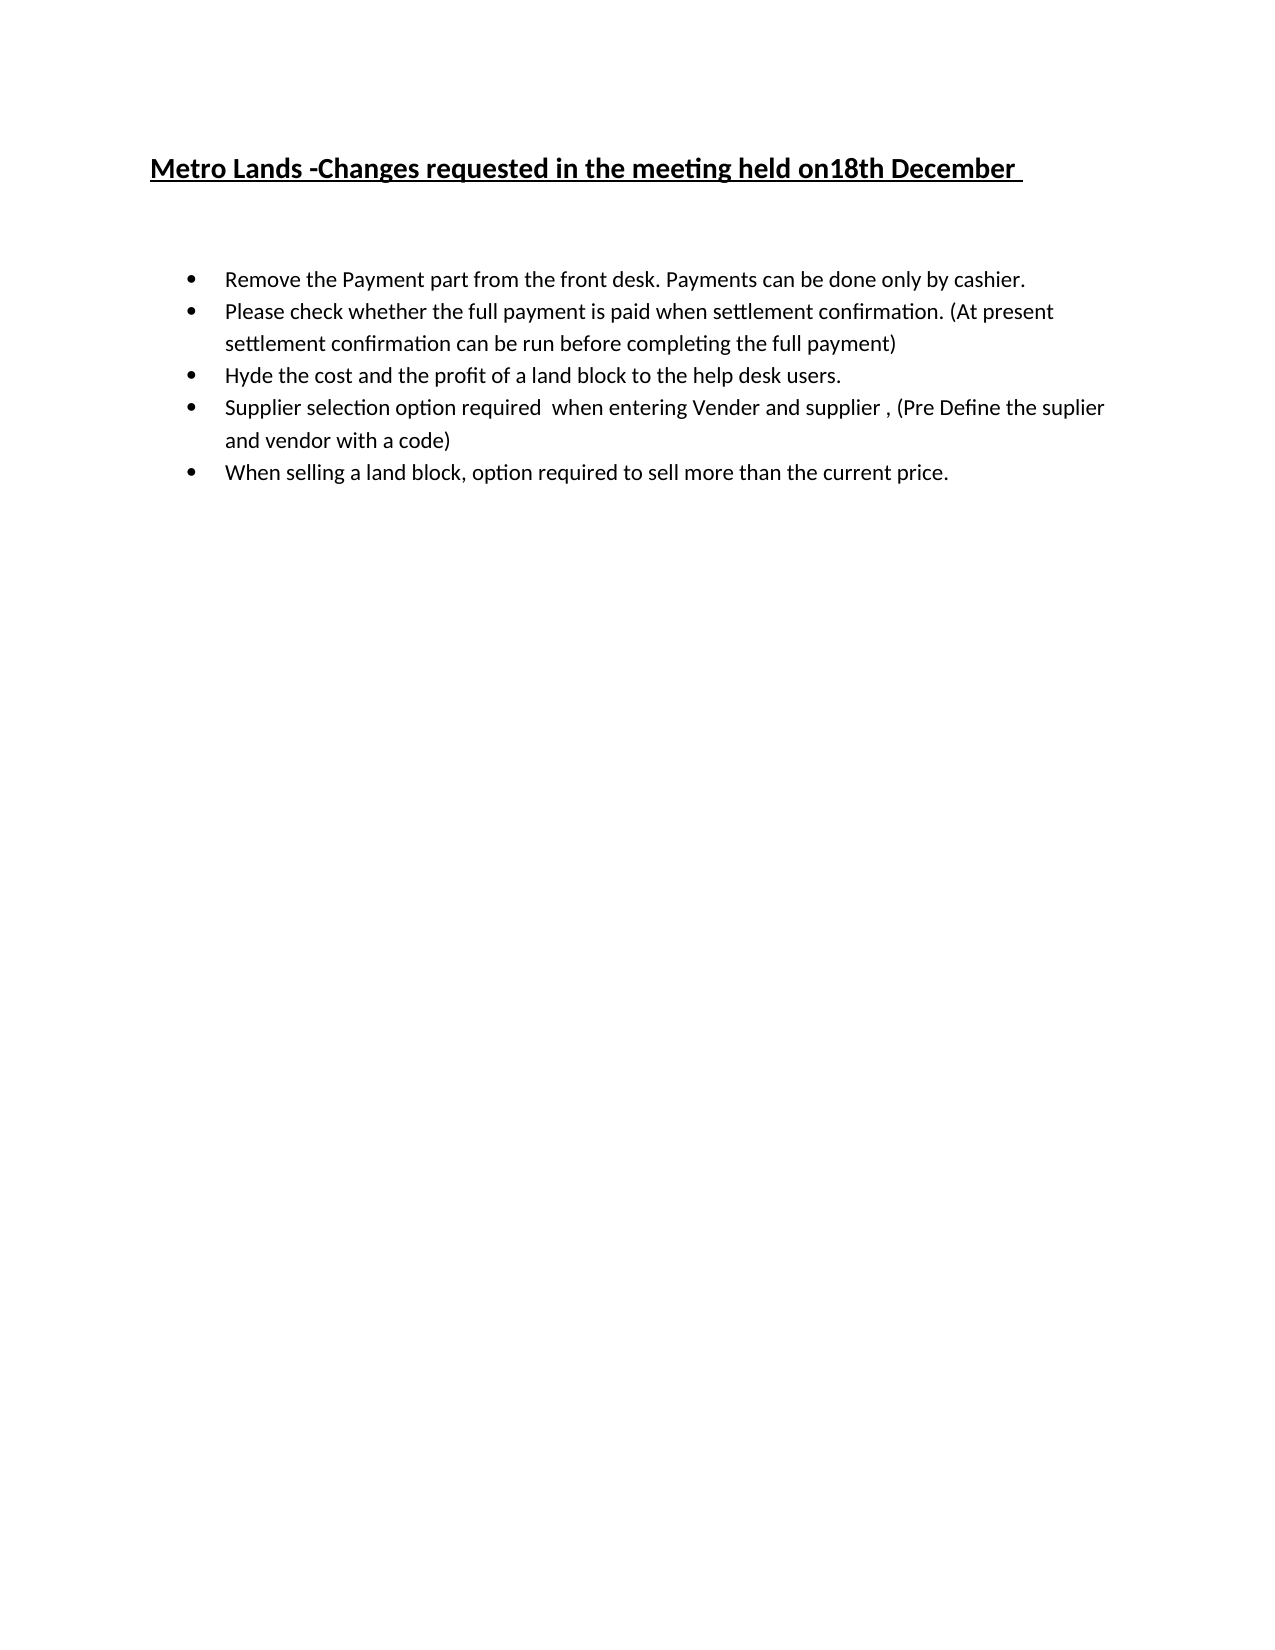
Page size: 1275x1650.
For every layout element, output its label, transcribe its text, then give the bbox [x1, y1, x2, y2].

list When selling a land block, option required to sell more than the current price. [187, 458, 1125, 486]
list Remove the Payment part from the front desk. Payments can be done only by cashier. [187, 265, 1125, 293]
list Please check whether the full payment is paid when settlement confirmation. (At present settlement confirmation can be run before completing the full payment) [187, 297, 1125, 357]
list Supplier selection option required when entering Vender and supplier , (Pre Define the suplier and vendor with a code) [187, 393, 1125, 454]
text Metro Lands -Changes requested in the meeting held on18th December [150, 150, 1125, 186]
list Hyde the cost and the profit of a land block to the help desk users. [187, 361, 1125, 389]
